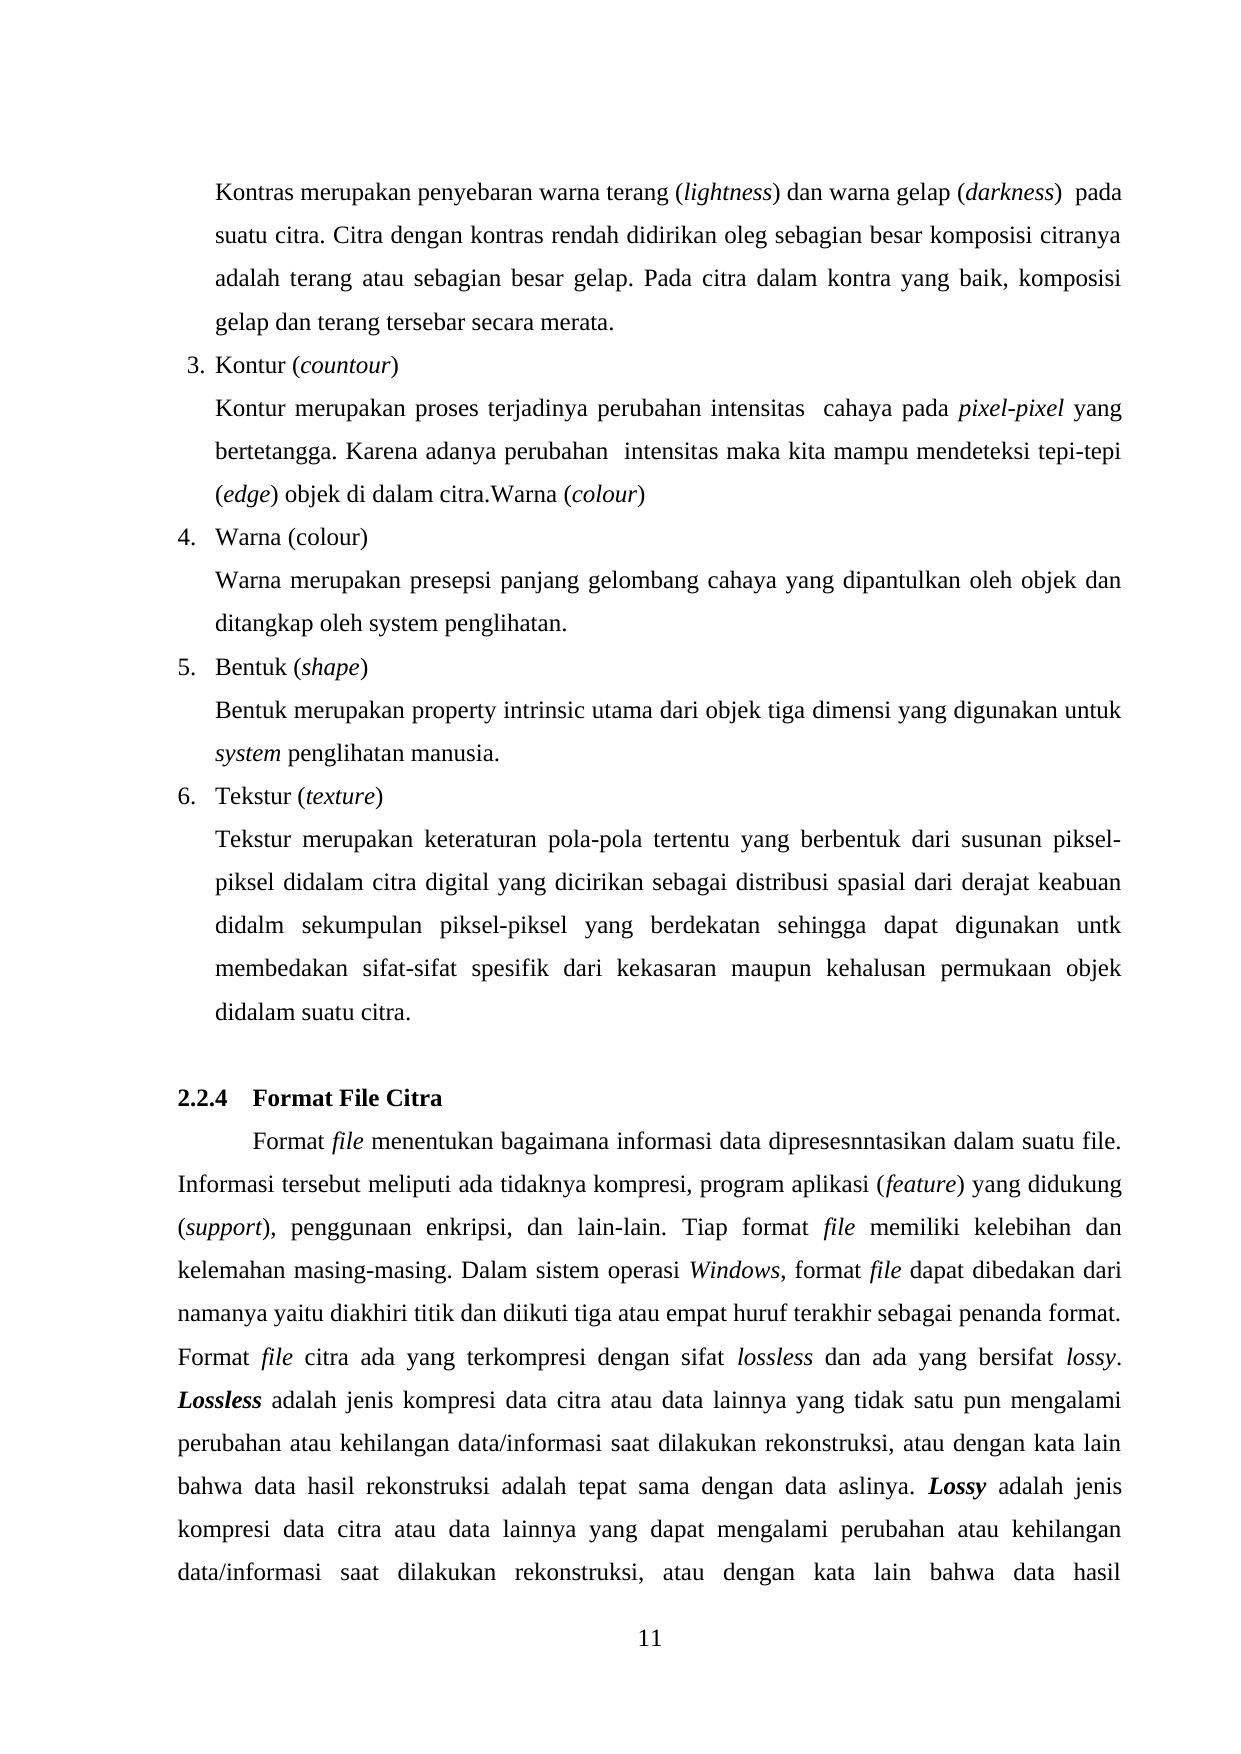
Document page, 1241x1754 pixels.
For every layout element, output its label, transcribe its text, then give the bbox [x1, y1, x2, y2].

list Tekstur merupakan keteraturan pola-pola tertentu yang berbentuk dari susunan piksel-piksel didalam citra digital yang dicirikan sebagai distribusi spasial dari derajat keabuan didalm sekumpulan piksel-piksel yang berdekatan sehingga dapat digunakan untk membedakan sifat-sifat spesifik dari kekasaran maupun kehalusan permukaan objek didalam suatu citra. [215, 824, 1122, 1025]
list Bentuk merupakan property intrinsic utama dari objek tiga dimensi yang digunakan untuk system penglihatan manusia. [215, 695, 1122, 767]
list Warna merupakan presepsi panjang gelombang cahaya yang dipantulkan oleh objek dan ditangkap oleh system penglihatan. [215, 565, 1122, 637]
list Kontras merupakan penyebaran warna terang (lightness) dan warna gelap (darkness) pada suatu citra. Citra dengan kontras rendah didirikan oleg sebagian besar komposisi citranya adalah terang atau sebagian besar gelap. Pada citra dalam kontra yang baik, komposisi gelap dan terang tersebar secara merata. [215, 177, 1122, 335]
list Warna (colour) [177, 522, 1122, 551]
list Tekstur (texture) [177, 781, 1122, 810]
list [177, 1126, 1122, 1586]
list Kontur merupakan proses terjadinya perubahan intensitas cahaya pada pixel-pixel yang bertetangga. Karena adanya perubahan intensitas maka kita mampu mendeteksi tepi-tepi (edge) objek di dalam citra.Warna (colour) [215, 393, 1122, 508]
list Kontur (countour) [187, 350, 1122, 378]
subtitle Format File Citra [177, 1083, 1122, 1112]
list Bentuk (shape) [177, 652, 1122, 680]
